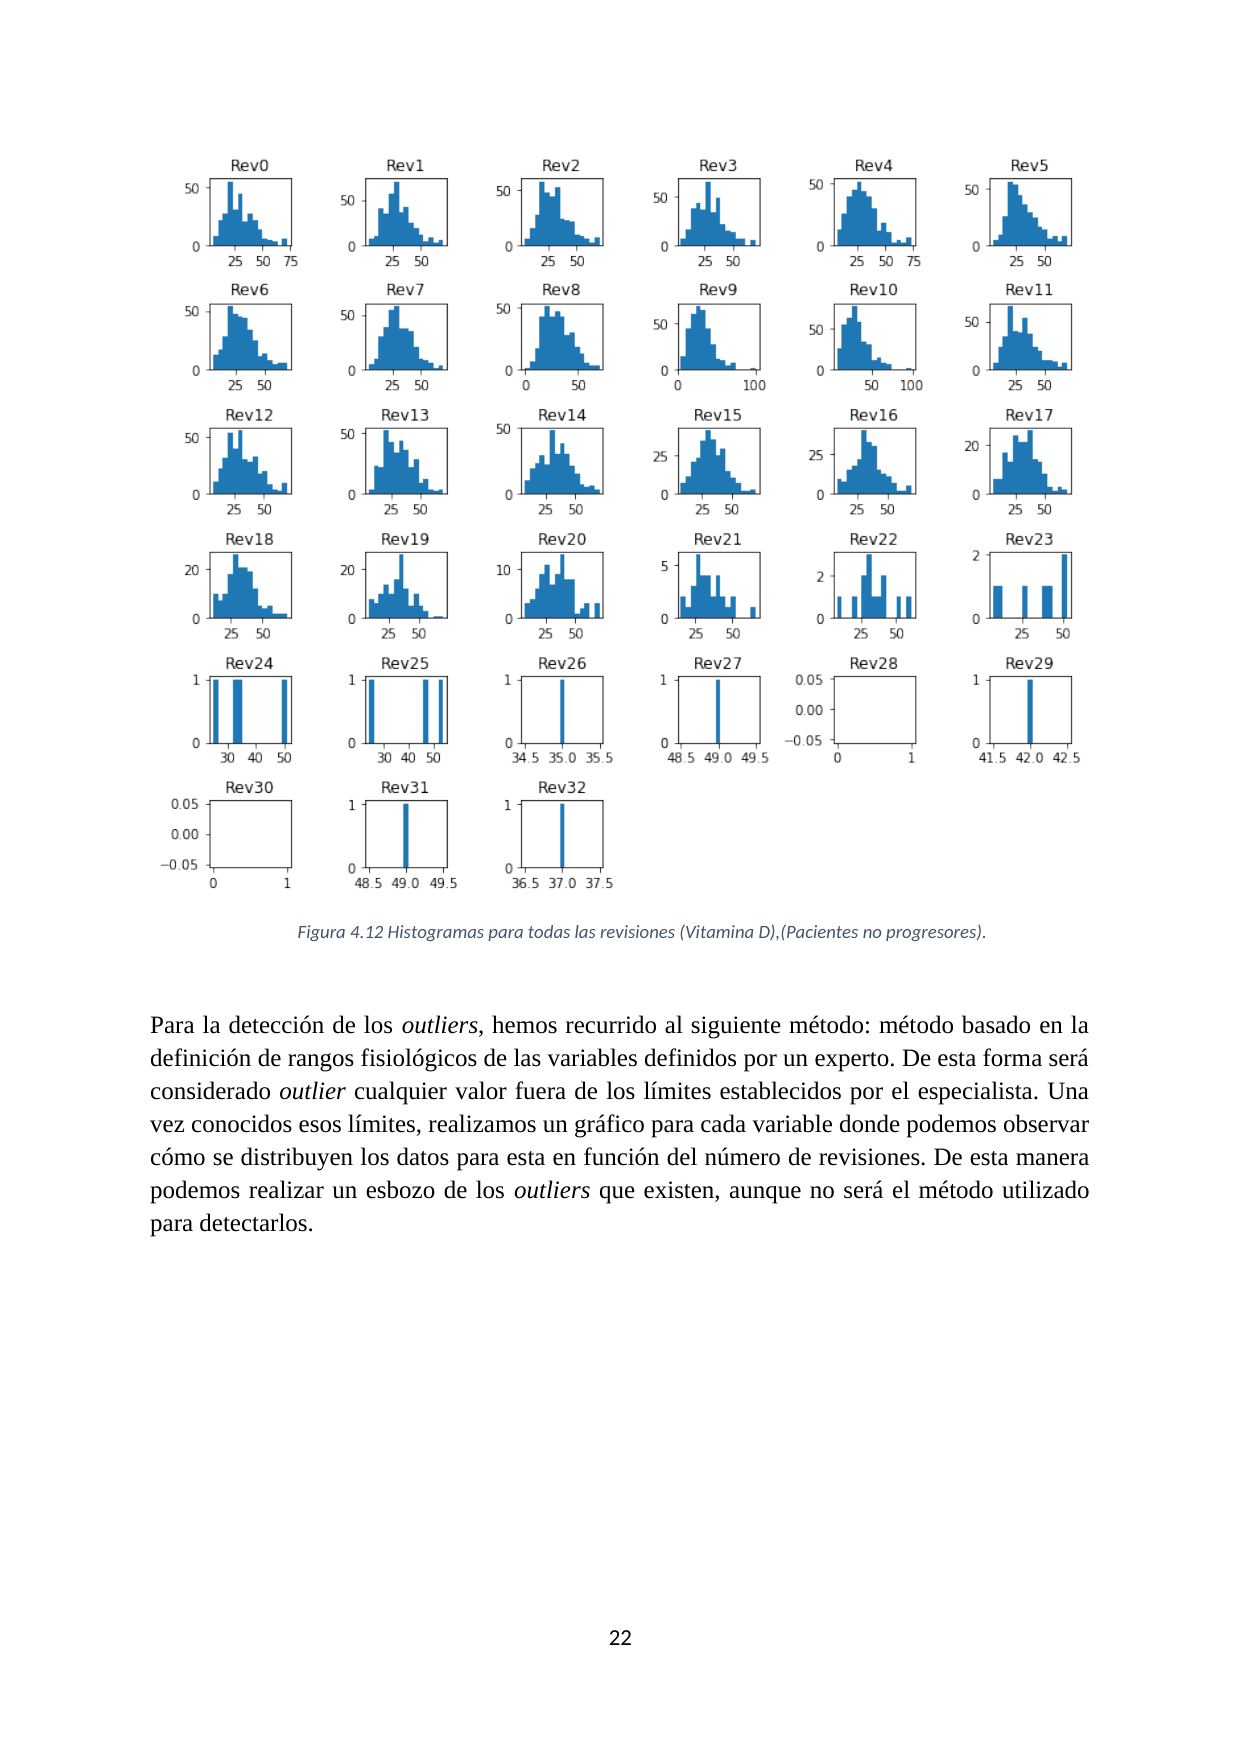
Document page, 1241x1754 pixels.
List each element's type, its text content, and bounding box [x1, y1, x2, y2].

picture [150, 150, 1091, 899]
text Para la detección de los outliers, hemos recurrido al siguiente método: método basado en la definición de rangos fisiológicos de las variables definidos por un experto. De esta forma será considerado outlier cualquier valor fuera de los límites establecidos por el especialista. Una vez conocidos esos límites, realizamos un gráfico para cada variable donde podemos observar cómo se distribuyen los datos para esta en función del número de revisiones. De esta manera podemos realizar un esbozo de los outliers que existen, aunque no será el método utilizado para detectarlos. [150, 1010, 1090, 1237]
